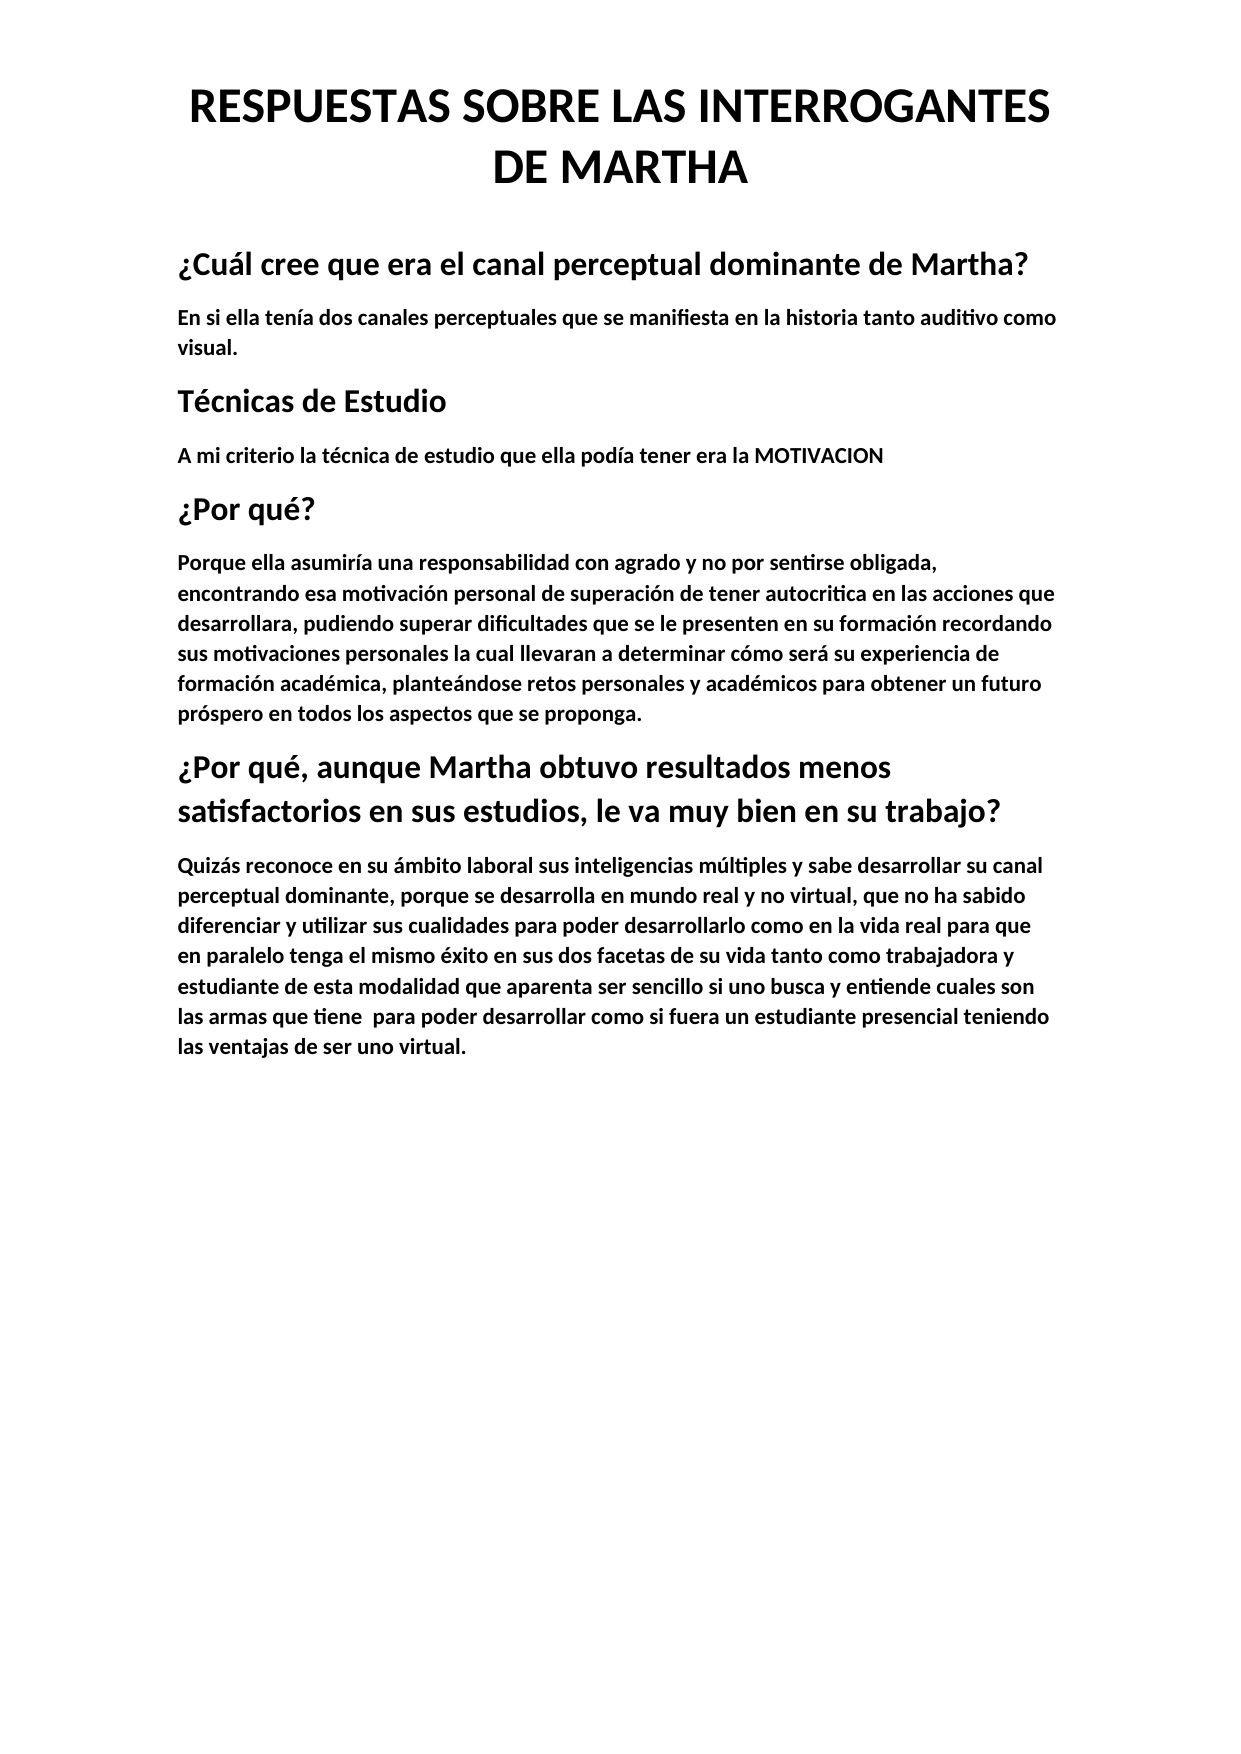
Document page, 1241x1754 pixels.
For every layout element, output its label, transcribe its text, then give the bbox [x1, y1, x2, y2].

text ¿Cuál cree que era el canal perceptual dominante de Martha? [177, 243, 1063, 283]
text En si ella tenía dos canales perceptuales que se manifiesta en la historia tanto auditivo como visual. [177, 303, 1063, 362]
text ¿Por qué? [177, 488, 1063, 529]
text Técnicas de Estudio [177, 380, 1063, 421]
text Quizás reconoce en su ámbito laboral sus inteligencias múltiples y sabe desarrollar su canal perceptual dominante, porque se desarrolla en mundo real y no virtual, que no ha sabido diferenciar y utilizar sus cualidades para poder desarrollarlo como en la vida real para que en paralelo tenga el mismo éxito en sus dos facetas de su vida tanto como trabajadora y estudiante de esta modalidad que aparenta ser sencillo si uno busca y entiende cuales son las armas que tiene para poder desarrollar como si fuera un estudiante presencial teniendo las ventajas de ser uno virtual. [177, 851, 1063, 1060]
text ¿Por qué, aunque Martha obtuvo resultados menos satisfactorios en sus estudios, le va muy bien en su trabajo? [177, 746, 1063, 831]
text Porque ella asumiría una responsabilidad con agrado y no por sentirse obligada, encontrando esa motivación personal de superación de tener autocritica en las acciones que desarrollara, pudiendo superar dificultades que se le presenten en su formación recordando sus motivaciones personales la cual llevaran a determinar cómo será su experiencia de formación académica, planteándose retos personales y académicos para obtener un futuro próspero en todos los aspectos que se proponga. [177, 548, 1063, 728]
text A mi criterio la técnica de estudio que ella podía tener era la MOTIVACION [177, 441, 1063, 469]
